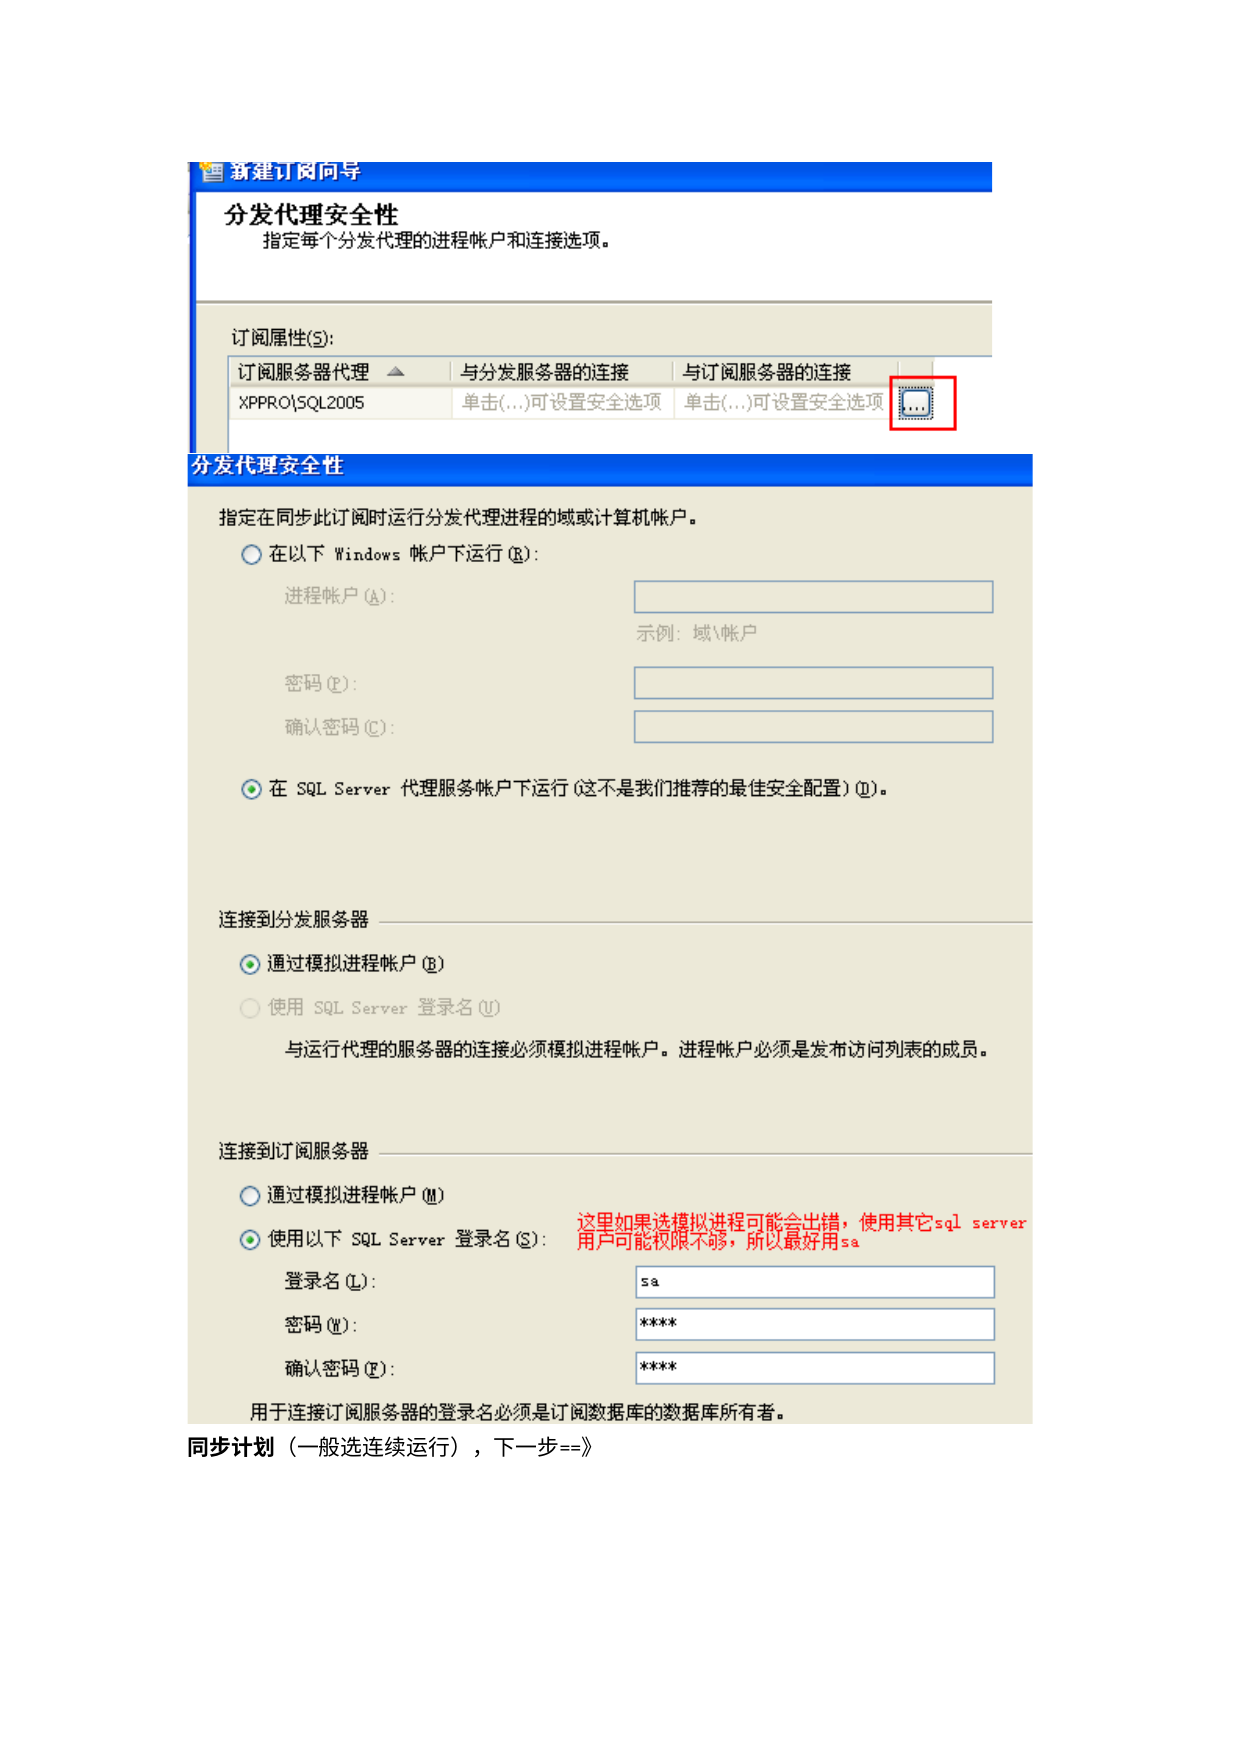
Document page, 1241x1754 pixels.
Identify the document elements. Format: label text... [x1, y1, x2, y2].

picture [187, 454, 1033, 1424]
text 同步计划（一般选连续运行），下一步==》 [187, 1429, 1053, 1462]
picture [187, 162, 993, 453]
